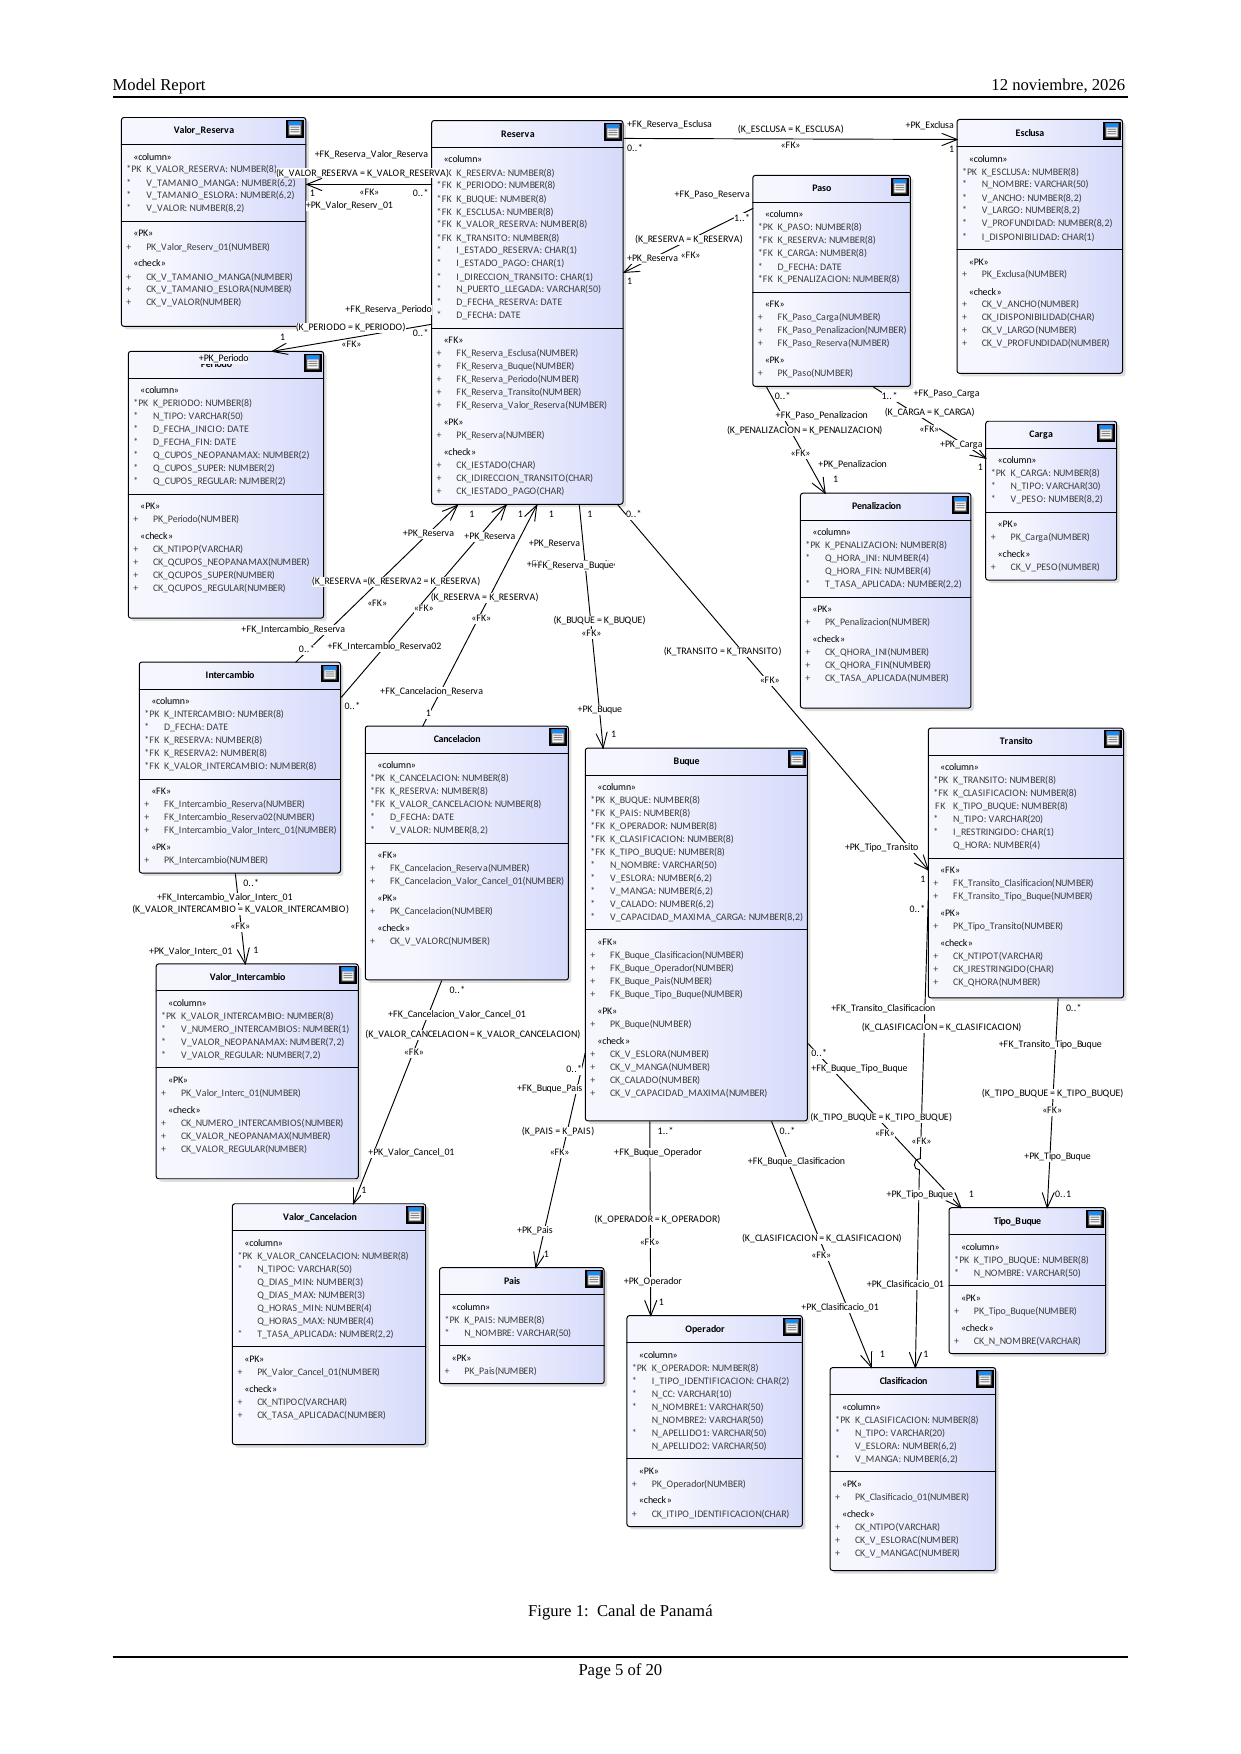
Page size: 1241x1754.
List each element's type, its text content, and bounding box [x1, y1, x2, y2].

text Canal de Panamá [112, 1601, 1128, 1620]
